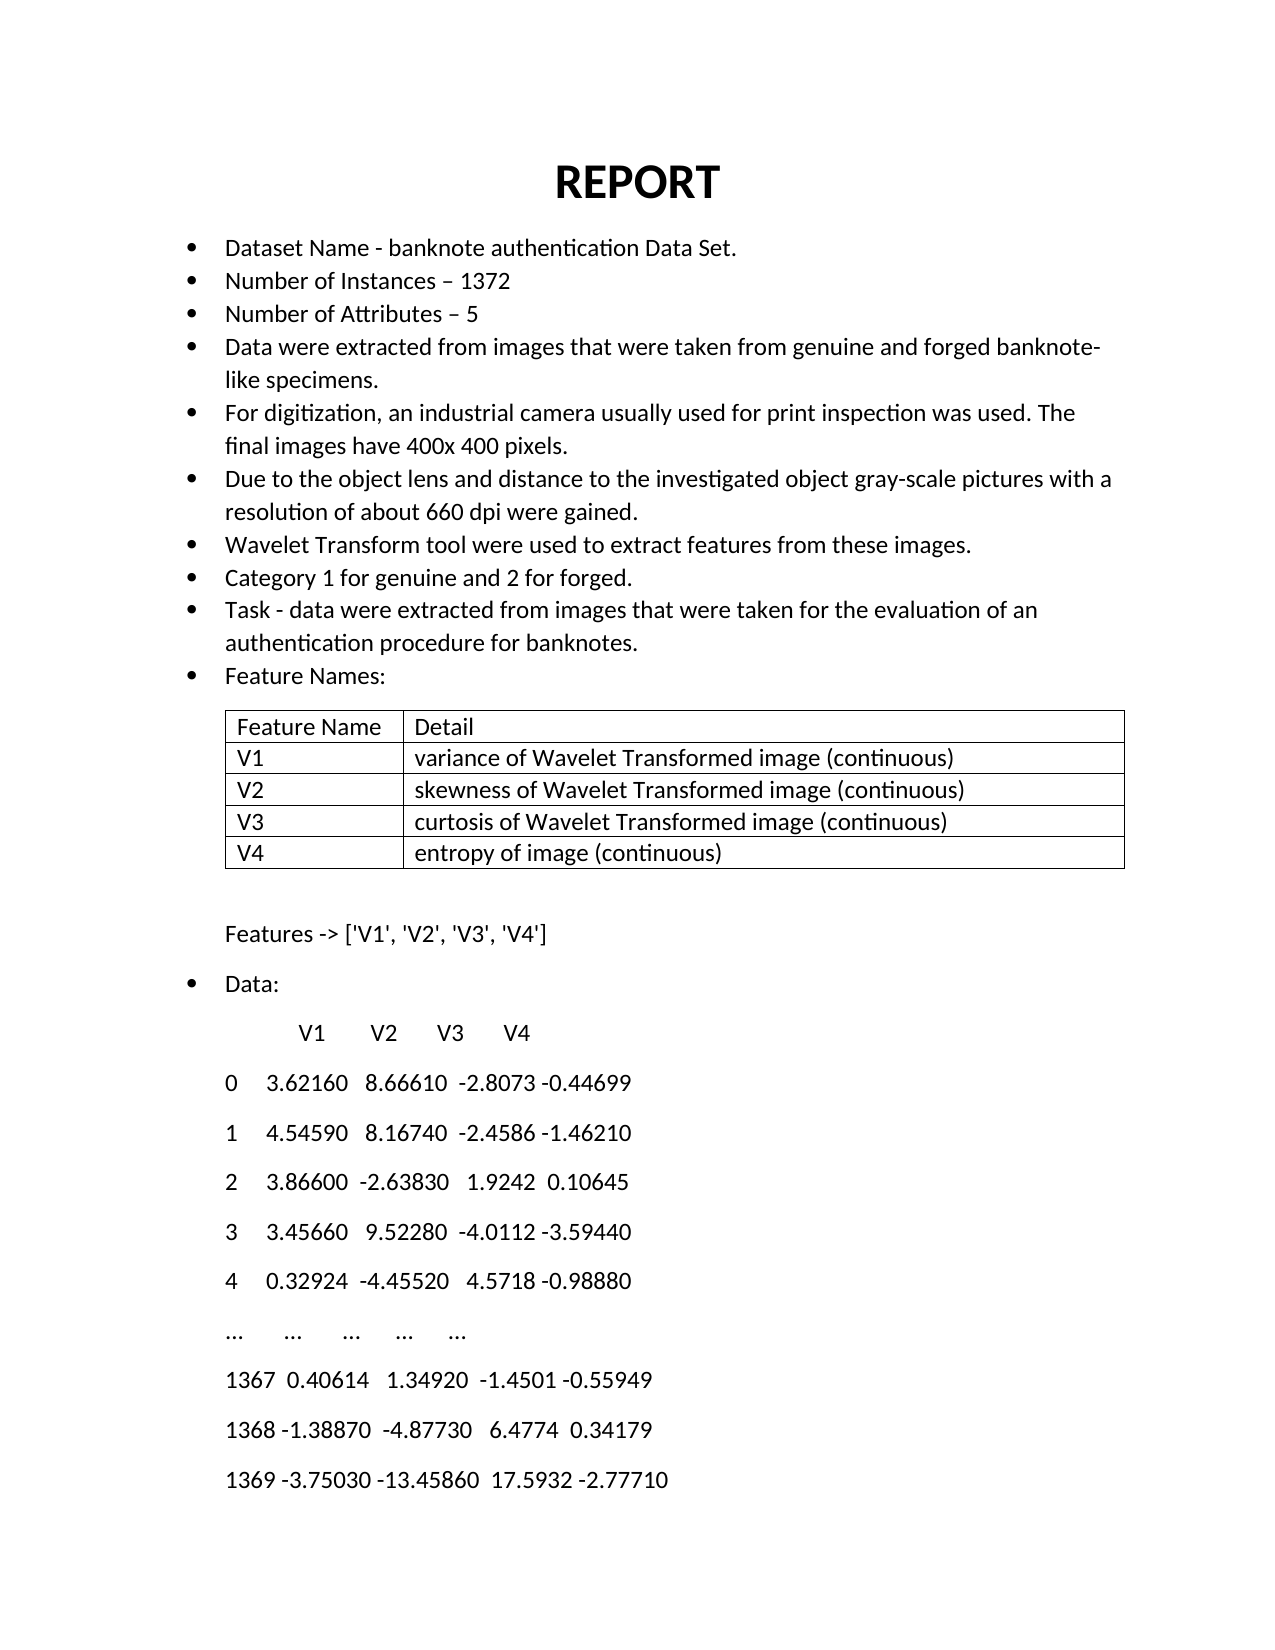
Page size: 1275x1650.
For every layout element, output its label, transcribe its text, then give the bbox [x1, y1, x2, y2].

list Data: [187, 968, 1125, 998]
table_cell variance of Wavelet Transformed image (continuous) [404, 743, 1124, 773]
table_header Detail [404, 711, 1124, 742]
table_cell skewness of Wavelet Transformed image (continuous) [404, 774, 1124, 805]
list Feature Names: [187, 660, 1125, 691]
table_cell V2 [226, 774, 403, 805]
list Dataset Name - banknote authentication Data Set. [187, 232, 1125, 263]
text 2 3.86600 -2.63830 1.9242 0.10645 [225, 1166, 1125, 1197]
text 3 3.45660 9.52280 -4.0112 -3.59440 [225, 1216, 1125, 1246]
list Number of Instances – 1372 [187, 265, 1125, 296]
list Due to the object lens and distance to the investigated object gray-scale pictures with a resolution of about 660 dpi were gained. [187, 463, 1125, 526]
text 1 4.54590 8.16740 -2.4586 -1.46210 [225, 1117, 1125, 1147]
list Number of Attributes – 5 [187, 298, 1125, 329]
table_cell V4 [226, 837, 403, 868]
text Features -> ['V1', 'V2', 'V3', 'V4'] [225, 918, 1125, 949]
text 1367 0.40614 1.34920 -1.4501 -0.55949 [225, 1365, 1125, 1395]
text V1 V2 V3 V4 [225, 1018, 1125, 1048]
list Data were extracted from images that were taken from genuine and forged banknote-like specimens. [187, 331, 1125, 395]
text REPORT [150, 150, 1125, 211]
text 1368 -1.38870 -4.87730 6.4774 0.34179 [225, 1414, 1125, 1445]
list Category 1 for genuine and 2 for forged. [187, 562, 1125, 592]
table_cell V1 [226, 743, 403, 773]
text 1369 -3.75030 -13.45860 17.5932 -2.77710 [225, 1464, 1125, 1494]
table_cell entropy of image (continuous) [404, 837, 1124, 868]
text 0 3.62160 8.66610 -2.8073 -0.44699 [225, 1067, 1125, 1098]
table_header Feature Name [226, 711, 403, 742]
table_cell curtosis of Wavelet Transformed image (continuous) [404, 806, 1124, 836]
list For digitization, an industrial camera usually used for print inspection was used. The final images have 400x 400 pixels. [187, 397, 1125, 461]
list Task - data were extracted from images that were taken for the evaluation of an authentication procedure for banknotes. [187, 594, 1125, 658]
table_cell V3 [226, 806, 403, 836]
text 4 0.32924 -4.45520 4.5718 -0.98880 [225, 1266, 1125, 1296]
text ... ... ... ... ... [225, 1315, 1125, 1346]
list Wavelet Transform tool were used to extract features from these images. [187, 529, 1125, 559]
